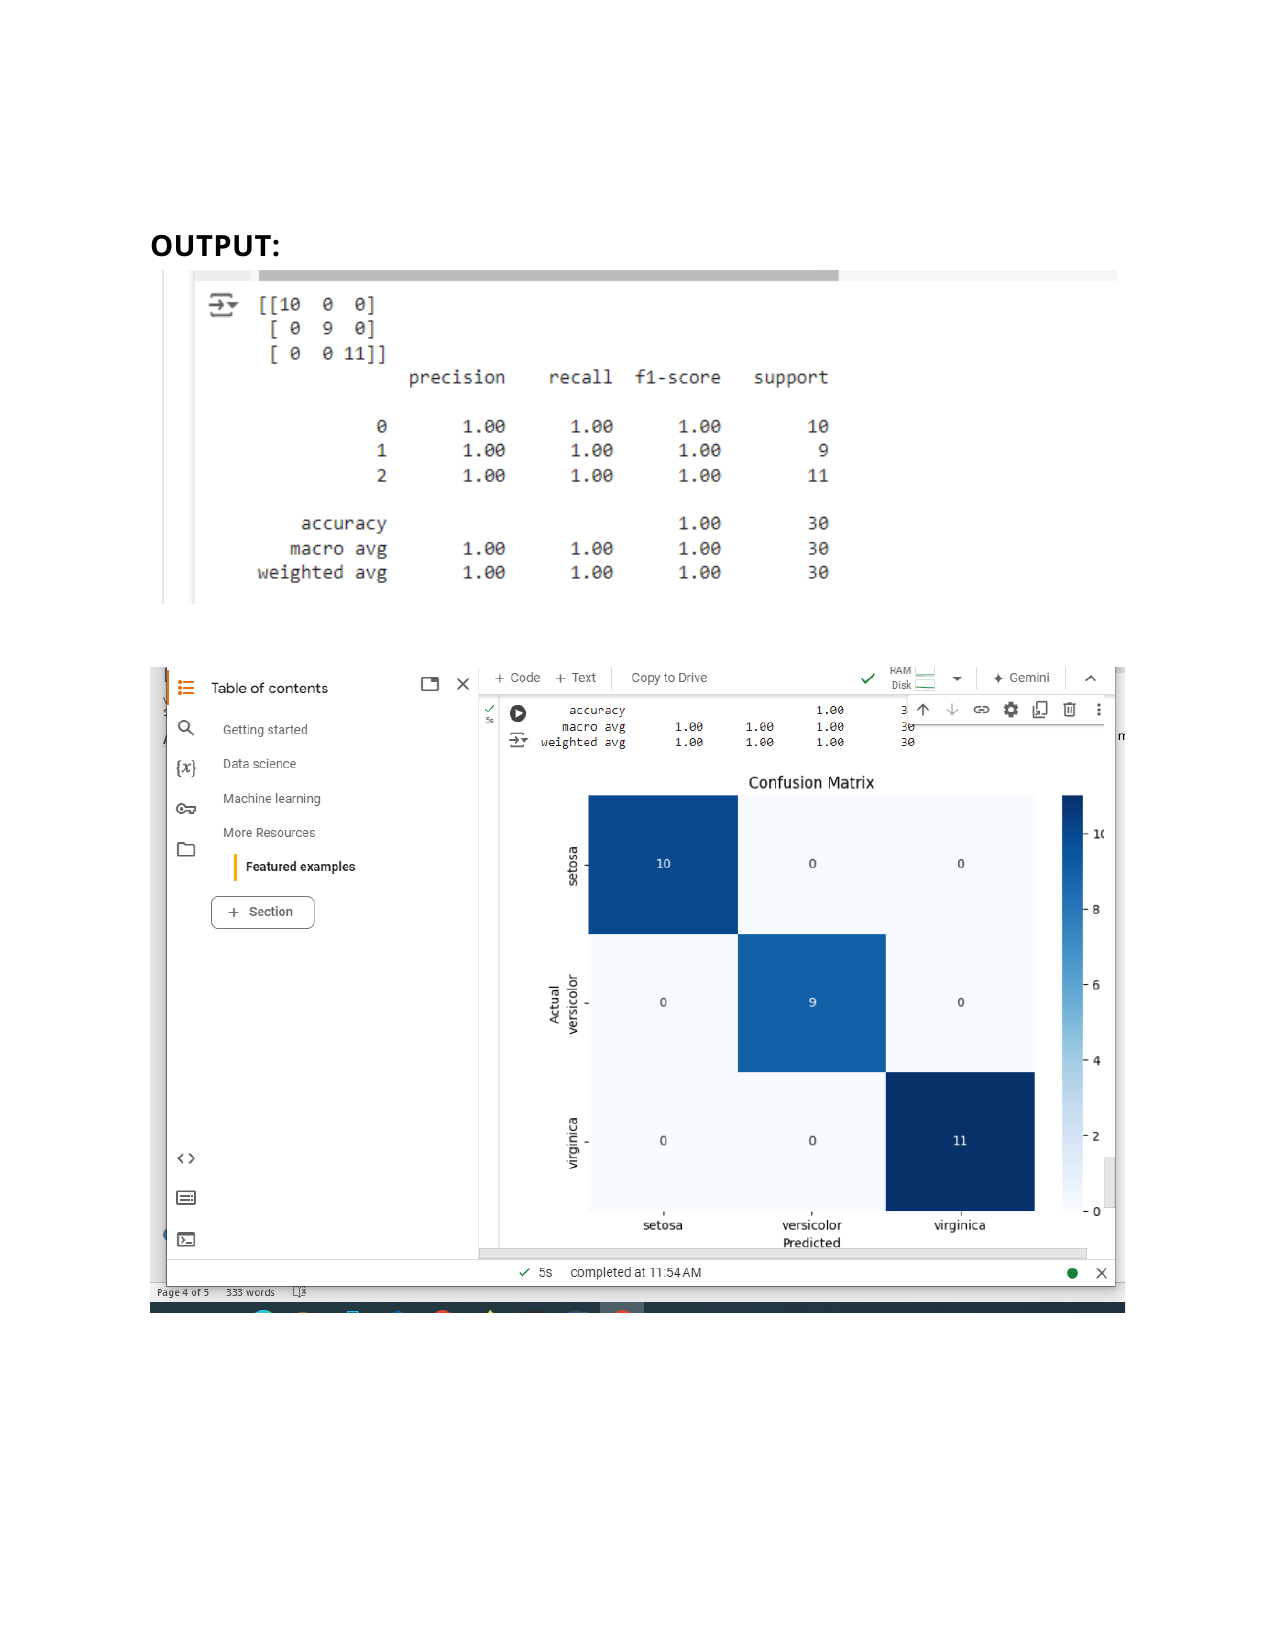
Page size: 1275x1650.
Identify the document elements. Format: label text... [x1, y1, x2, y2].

picture [150, 270, 1125, 604]
subtitle Output: [150, 225, 1125, 265]
picture [150, 667, 1125, 1313]
